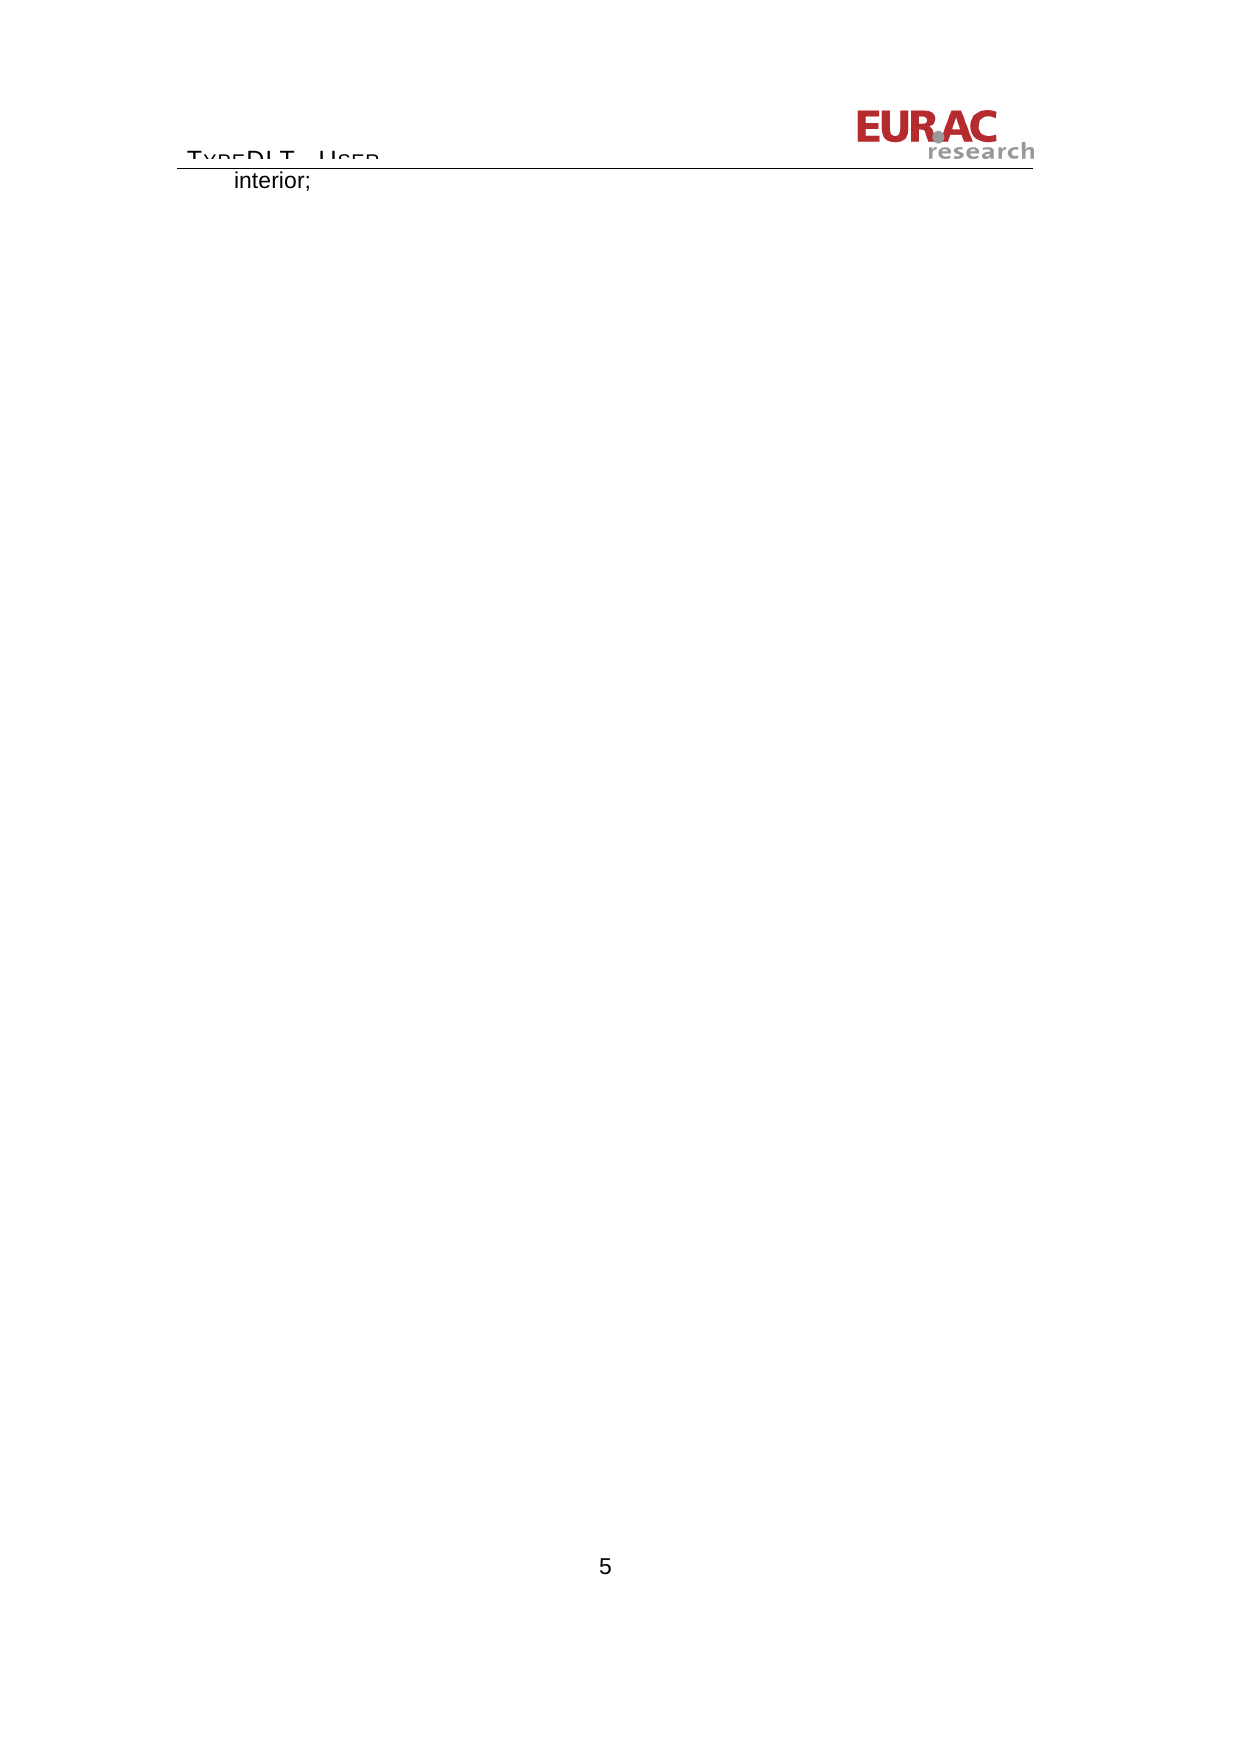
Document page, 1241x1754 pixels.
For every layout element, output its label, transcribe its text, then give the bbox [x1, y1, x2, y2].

list V= view matrix, relating outgoing directions on window to desired results at interior; [211, 167, 1034, 193]
picture [856, 110, 1034, 160]
